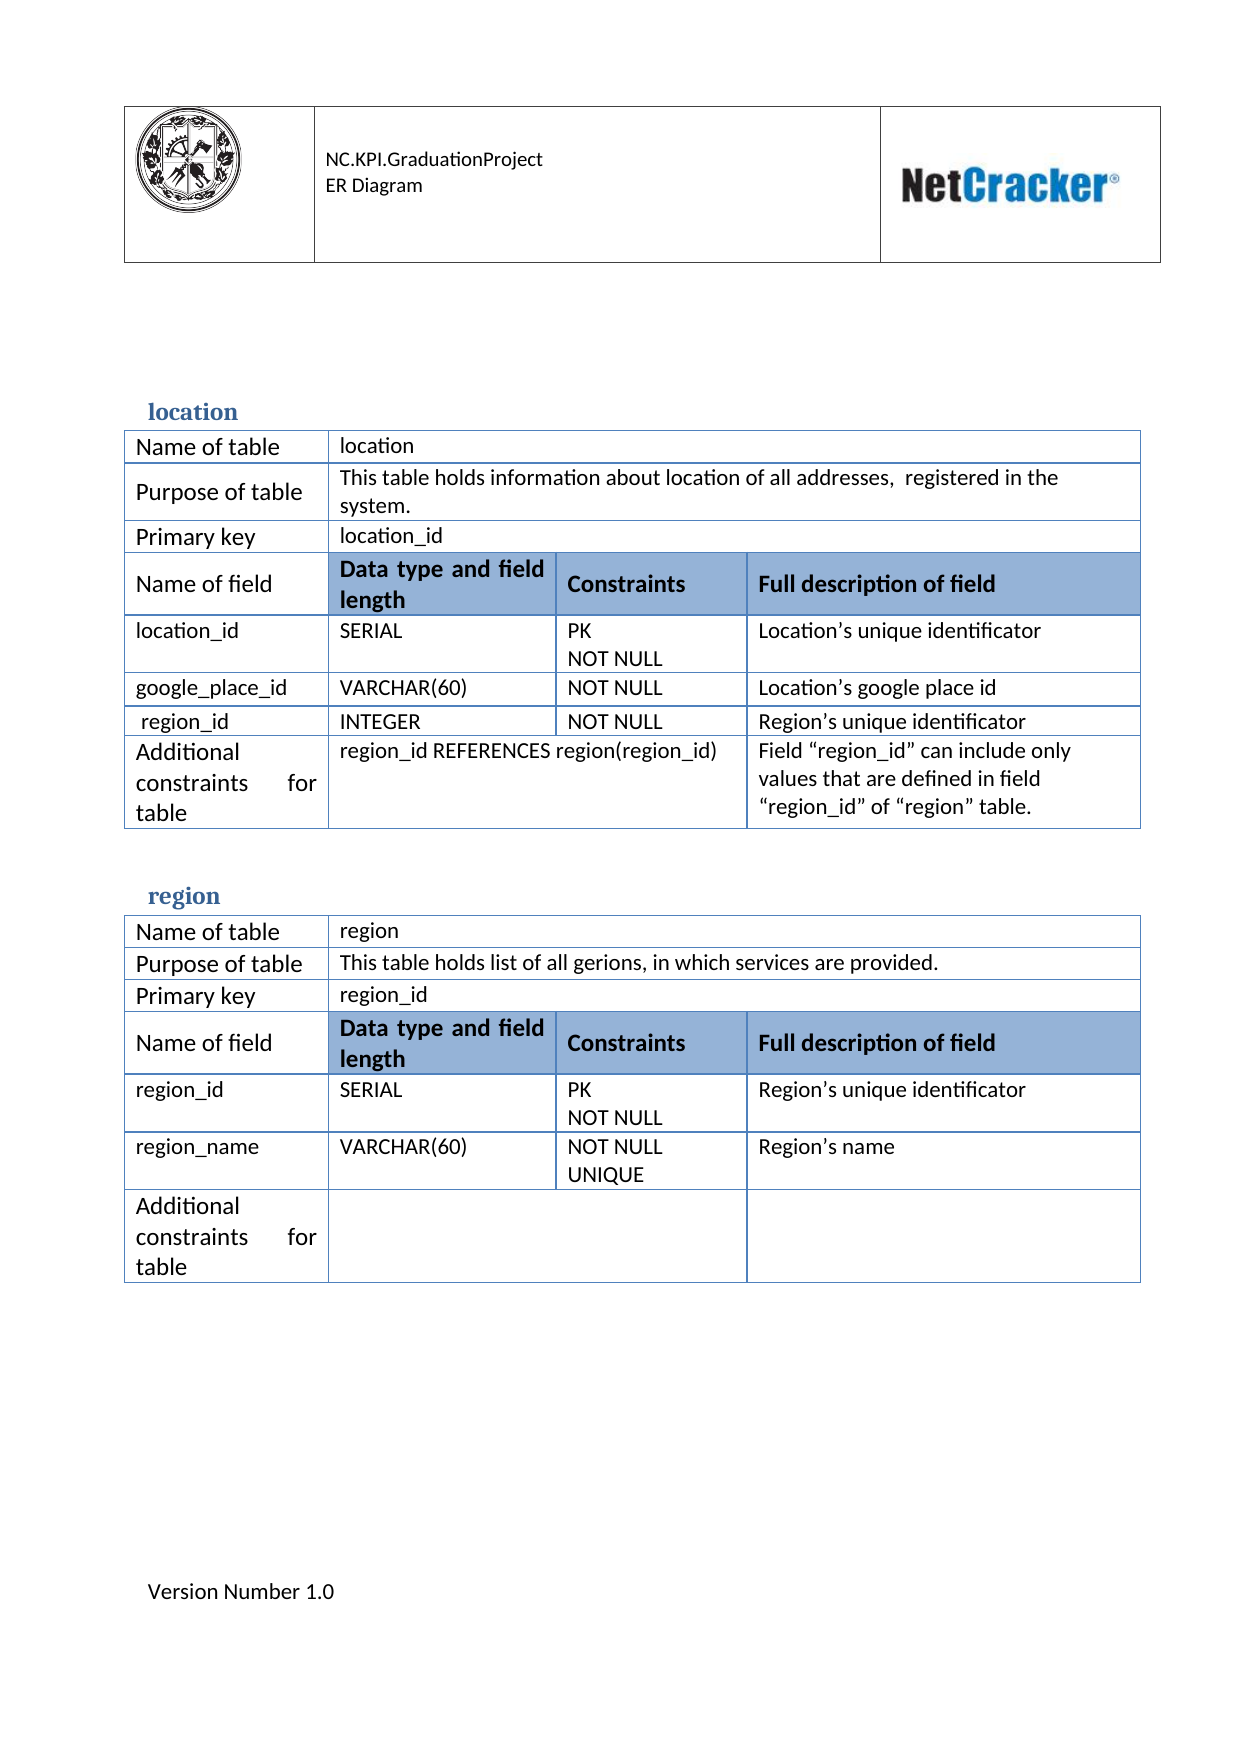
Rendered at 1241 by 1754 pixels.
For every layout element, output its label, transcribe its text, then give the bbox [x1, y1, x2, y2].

picture [892, 153, 1130, 216]
table_cell Location’s unique identificator [748, 616, 1140, 672]
table_cell Data type and field length [329, 553, 555, 614]
table_cell VARCHAR(60) [329, 1133, 555, 1188]
table_cell Name of field [125, 1012, 328, 1073]
table_cell Full description of field [748, 1012, 1140, 1073]
subtitle region [148, 882, 1152, 911]
table_cell This table holds list of all gerions, in which services are provided. [329, 948, 1140, 979]
table_cell SERIAL [329, 1075, 555, 1131]
table_cell Region’s unique identificator [748, 1075, 1140, 1131]
table_cell Purpose of table [125, 464, 328, 519]
table_cell VARCHAR(60) [329, 673, 555, 705]
table_cell This table holds information about location of all addresses, registered in the system. [329, 464, 1140, 519]
table_cell Additional constraints for table [125, 736, 328, 828]
table_cell location_id [329, 521, 1140, 552]
table_cell region_id [125, 1075, 328, 1131]
table_header Name of table [125, 431, 328, 462]
table_cell Additional constraints for table [125, 1190, 328, 1282]
table_header Name of table [125, 916, 328, 947]
table_cell SERIAL [329, 616, 555, 672]
table_cell Constraints [557, 1012, 746, 1073]
table_cell PK NOT NULL [557, 616, 746, 672]
table_cell PK NOT NULL [557, 1075, 746, 1131]
table_header location [329, 431, 1140, 462]
table_cell NOT NULL [557, 707, 746, 735]
table_cell [748, 1190, 1140, 1282]
table_cell NOT NULL [557, 673, 746, 705]
table_cell INTEGER [329, 707, 555, 735]
table_cell NOT NULL UNIQUE [557, 1133, 746, 1188]
table_cell Primary key [125, 980, 328, 1011]
table_cell region_id [125, 707, 328, 735]
table_cell Full description of field [748, 553, 1140, 614]
table_cell Data type and field length [329, 1012, 555, 1073]
table_cell Name of field [125, 553, 328, 614]
picture [135, 107, 242, 213]
table_cell Region’s name [748, 1133, 1140, 1188]
table_cell Region’s unique identificator [748, 707, 1140, 735]
table_cell region_id REFERENCES region(region_id) [329, 736, 746, 828]
table_cell Constraints [557, 553, 746, 614]
table_cell Field “region_id” can include only values that are defined in field “region_id” of “region” table. [748, 736, 1140, 828]
subtitle location [148, 397, 1152, 426]
table_cell Location’s google place id [748, 673, 1140, 705]
table_cell location_id [125, 616, 328, 672]
table_cell Purpose of table [125, 948, 328, 979]
table_cell google_place_id [125, 673, 328, 705]
table_cell Primary key [125, 521, 328, 552]
table_header region [329, 916, 1140, 947]
table_cell region_id [329, 980, 1140, 1011]
table_cell region_name [125, 1133, 328, 1188]
table_cell [329, 1190, 746, 1282]
